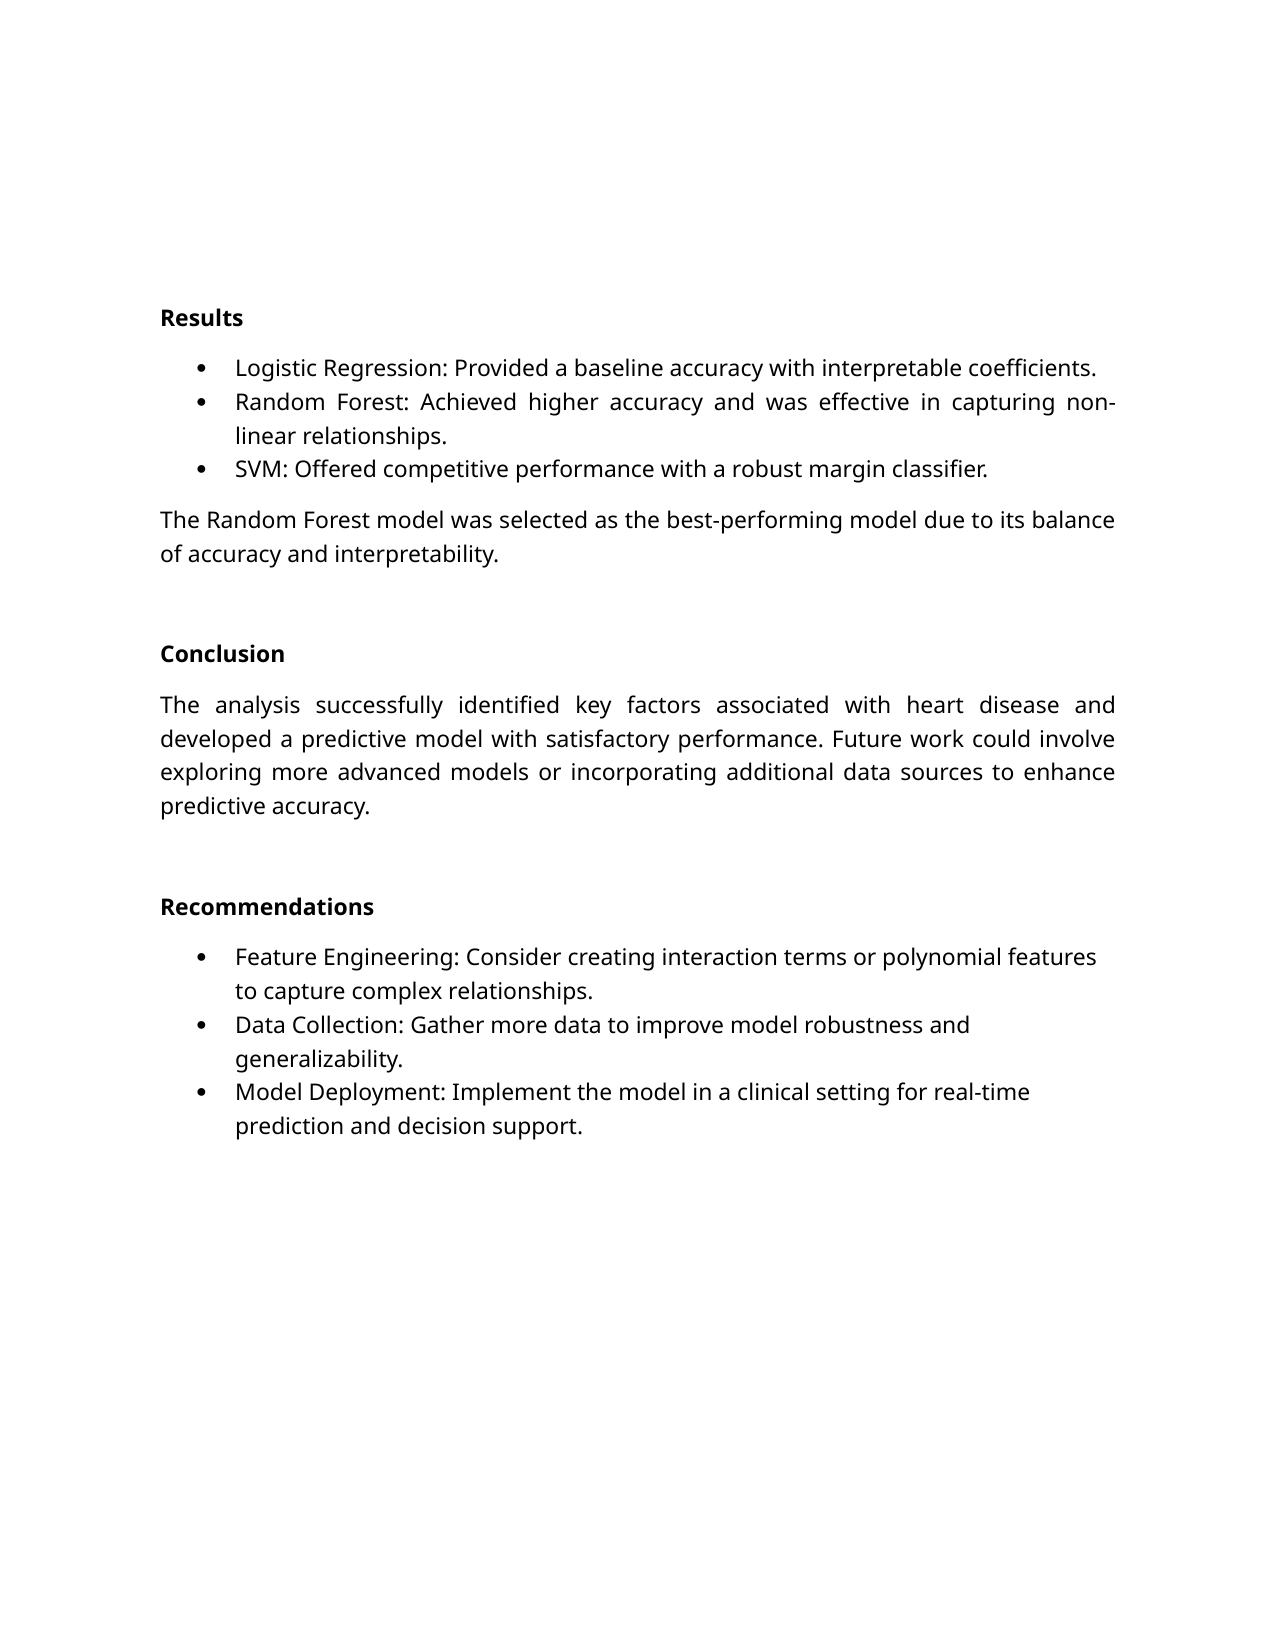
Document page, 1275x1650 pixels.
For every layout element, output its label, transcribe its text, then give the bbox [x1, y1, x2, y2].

text Conclusion [160, 638, 1117, 669]
text Results [160, 302, 1117, 333]
list Feature Engineering: Consider creating interaction terms or polynomial features to capture complex relationships. [197, 941, 1117, 1006]
text Recommendations [160, 891, 1117, 922]
list Random Forest: Achieved higher accuracy and was effective in capturing non-linear relationships. [197, 386, 1117, 451]
text The analysis successfully identified key factors associated with heart disease and developed a predictive model with satisfactory performance. Future work could involve exploring more advanced models or incorporating additional data sources to enhance predictive accuracy. [160, 689, 1117, 821]
text The Random Forest model was selected as the best-performing model due to its balance of accuracy and interpretability. [160, 504, 1117, 569]
list Logistic Regression: Provided a baseline accuracy with interpretable coefficients. [197, 352, 1117, 383]
list Model Deployment: Implement the model in a clinical setting for real-time prediction and decision support. [197, 1076, 1117, 1141]
list Data Collection: Gather more data to improve model robustness and generalizability. [197, 1009, 1117, 1074]
list SVM: Offered competitive performance with a robust margin classifier. [197, 453, 1117, 484]
